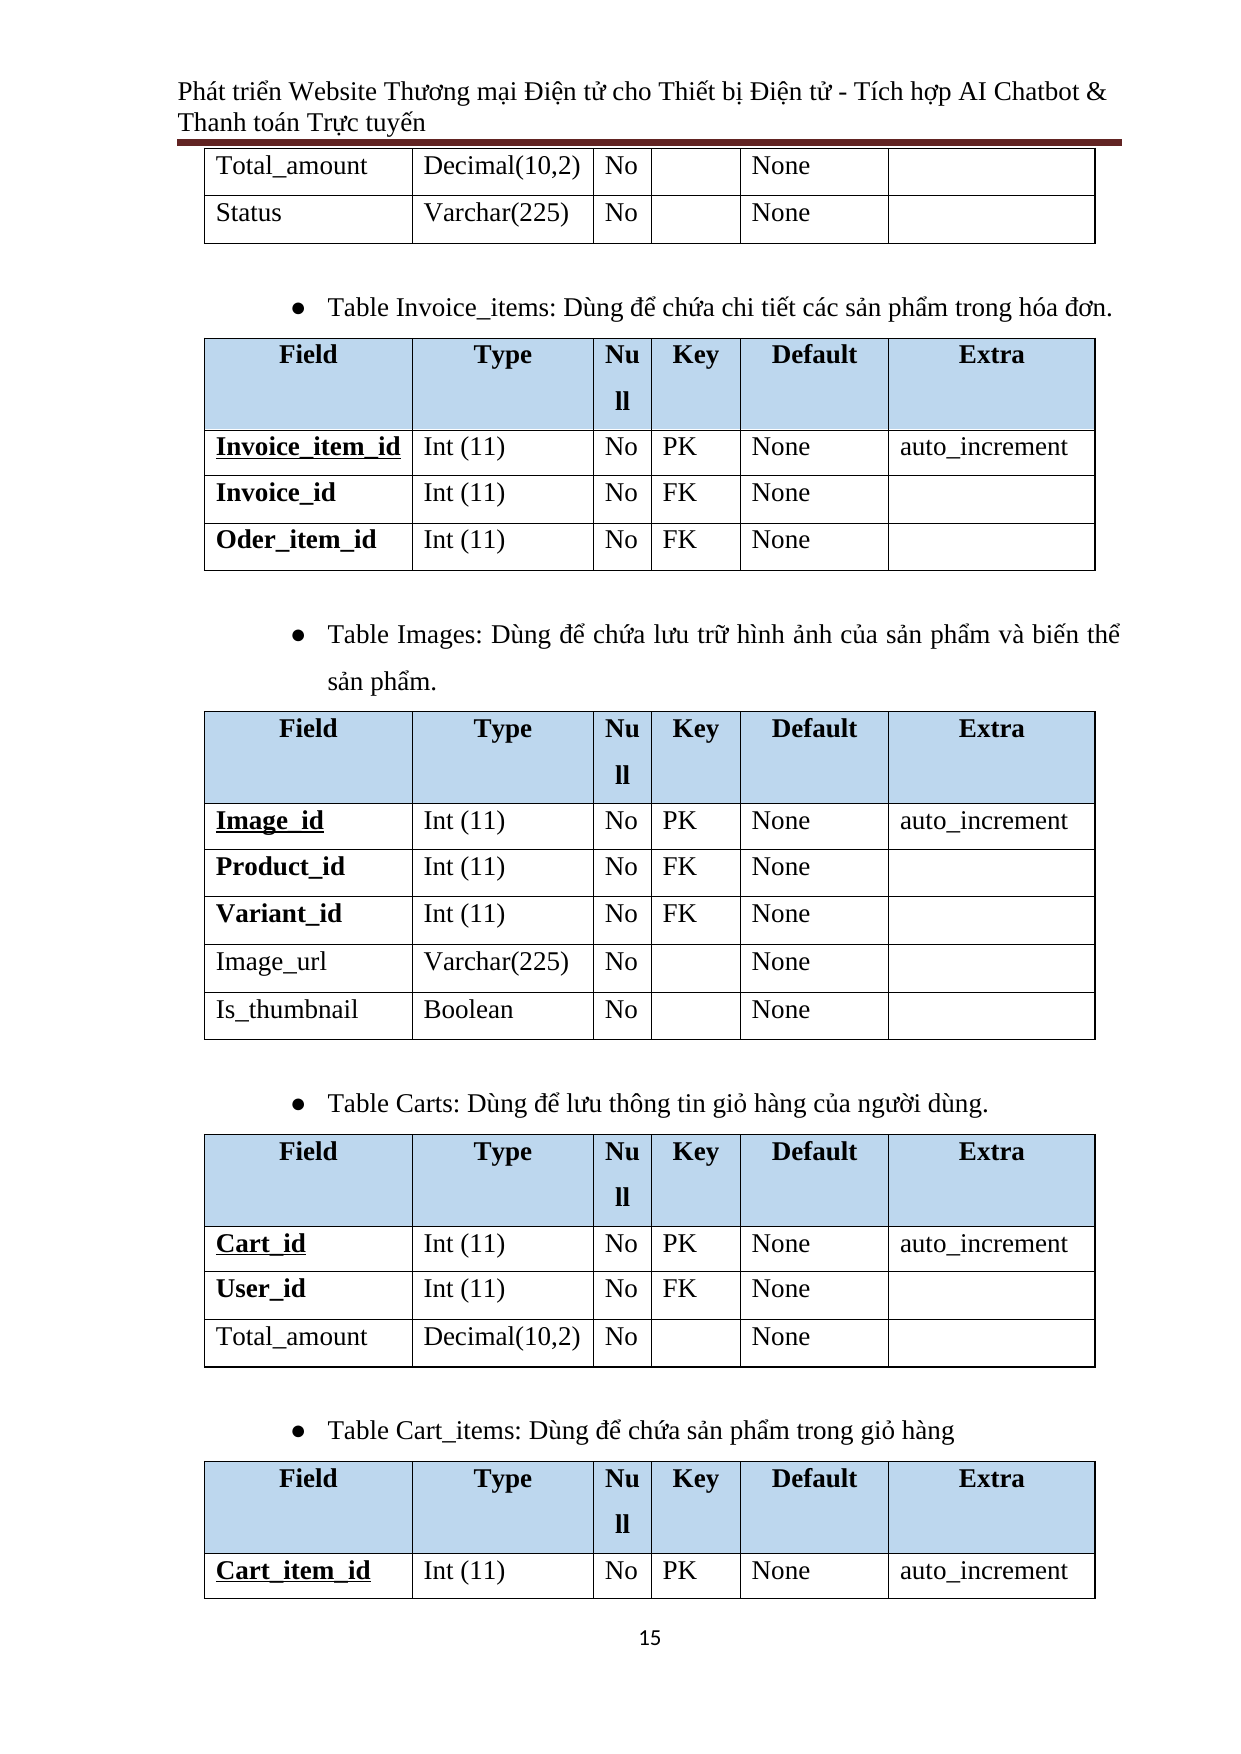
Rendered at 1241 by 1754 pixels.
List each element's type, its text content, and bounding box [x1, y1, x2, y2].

list Table Carts: Dùng để lưu thông tin giỏ hàng của người dùng. [290, 1087, 1122, 1118]
list Table Invoice_items: Dùng để chứa chi tiết các sản phẩm trong hóa đơn. [290, 291, 1122, 322]
list Table Cart_items: Dùng để chứa sản phẩm trong giỏ hàng [290, 1414, 1122, 1445]
list Table Images: Dùng để chứa lưu trữ hình ảnh của sản phẩm và biến thể sản phẩm. [290, 618, 1122, 696]
